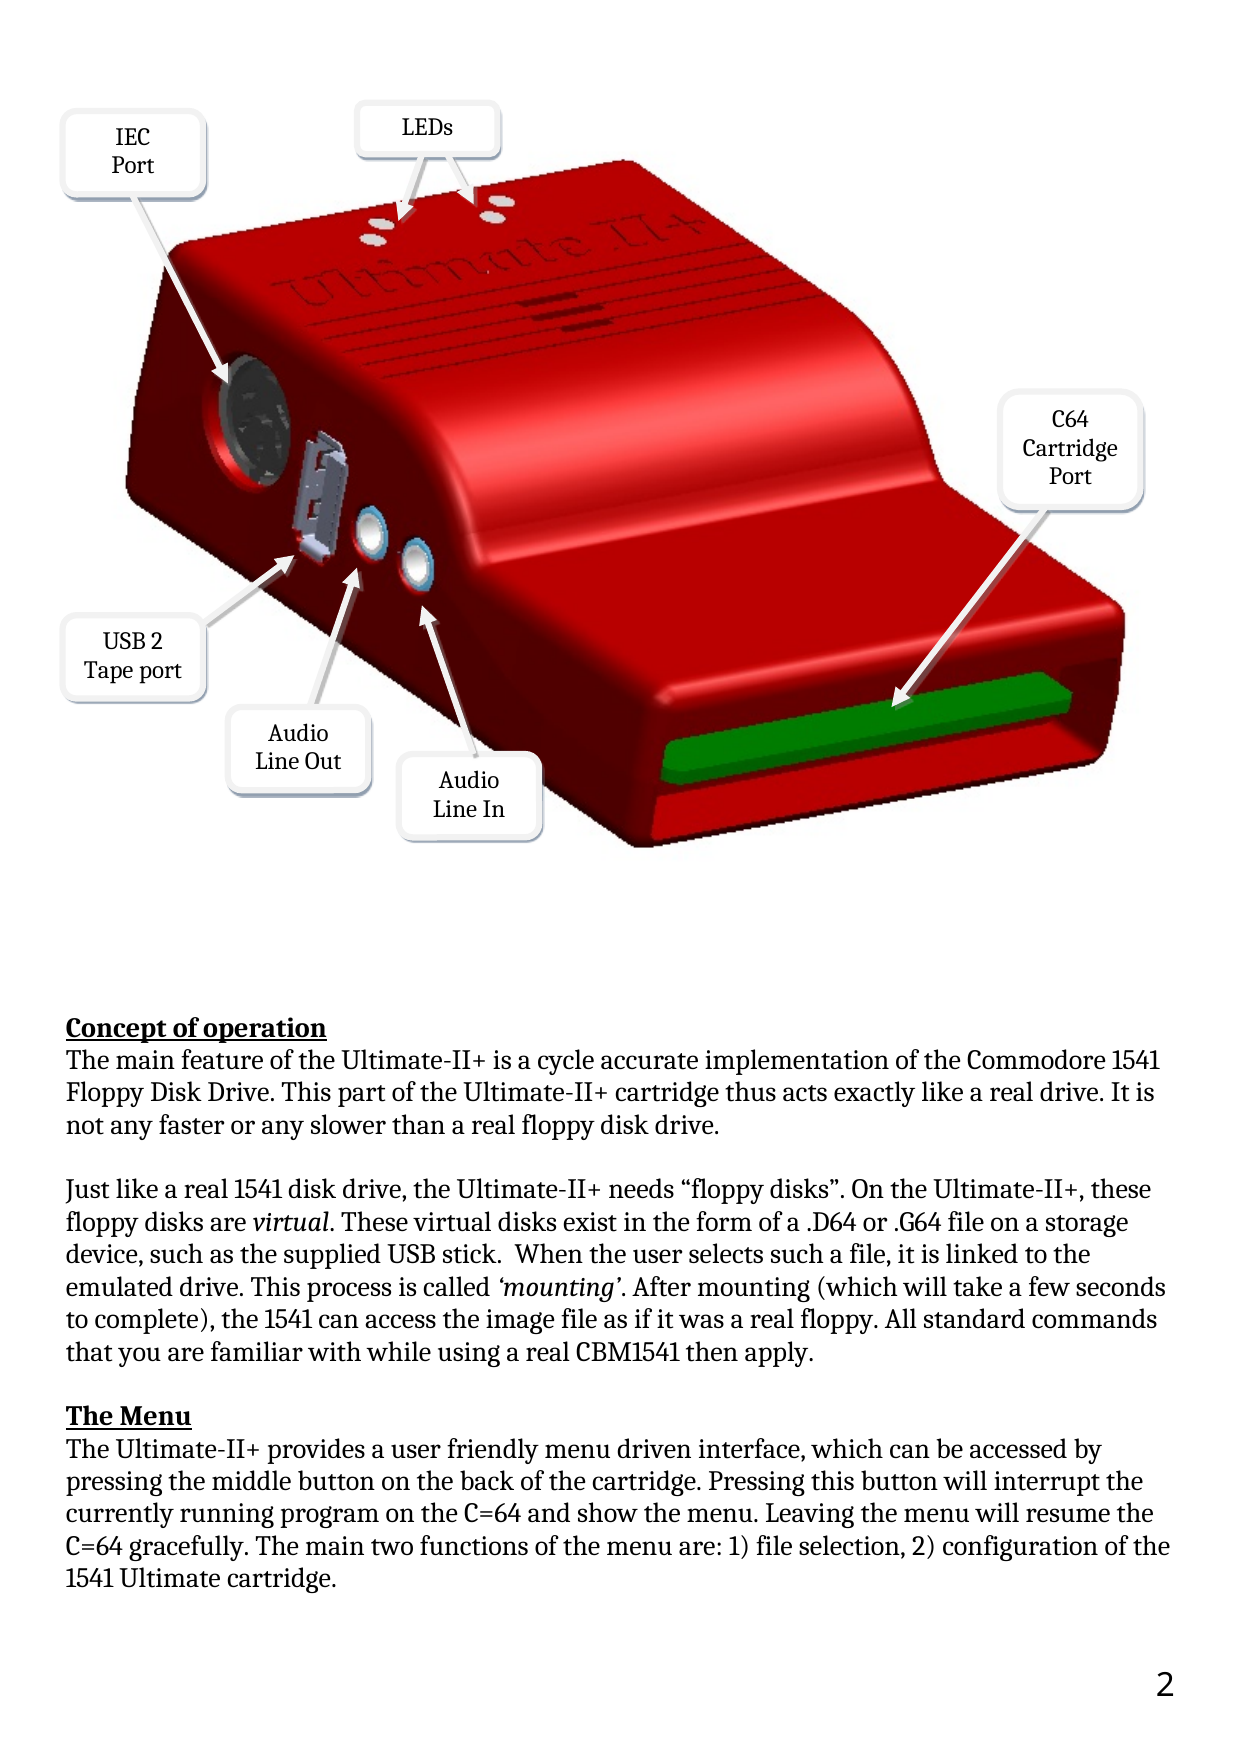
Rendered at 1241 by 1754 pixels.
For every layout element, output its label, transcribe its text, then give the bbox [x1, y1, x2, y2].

text Concept of operation [66, 1012, 1174, 1044]
text Just like a real 1541 disk drive, the Ultimate-II+ needs “floppy disks”. On the Ultimate-II+, these floppy disks are virtual. These virtual disks exist in the form of a .D64 or .G64 file on a storage device, such as the supplied USB stick. When the user selects such a file, it is linked to the emulated drive. This process is called ‘mounting’. After mounting (which will take a few seconds to complete), the 1541 can access the image file as if it was a real floppy. All standard commands that you are familiar with while using a real CBM1541 then apply. [66, 1174, 1174, 1368]
text The Ultimate-II+ provides a user friendly menu driven interface, which can be accessed by pressing the middle button on the back of the cartridge. Pressing this button will interrupt the currently running program on the C=64 and show the menu. Leaving the menu will resume the C=64 gracefully. The main two functions of the menu are: 1) file selection, 2) configuration of the 1541 Ultimate cartridge. [66, 1433, 1174, 1595]
text The main feature of the Ultimate-II+ is a cycle accurate implementation of the Commodore 1541 Floppy Disk Drive. This part of the Ultimate-II+ cartridge thus acts exactly like a real drive. It is not any faster or any slower than a real floppy disk drive. [66, 1044, 1174, 1141]
text The Menu [66, 1400, 1174, 1433]
picture [65, 103, 1174, 886]
